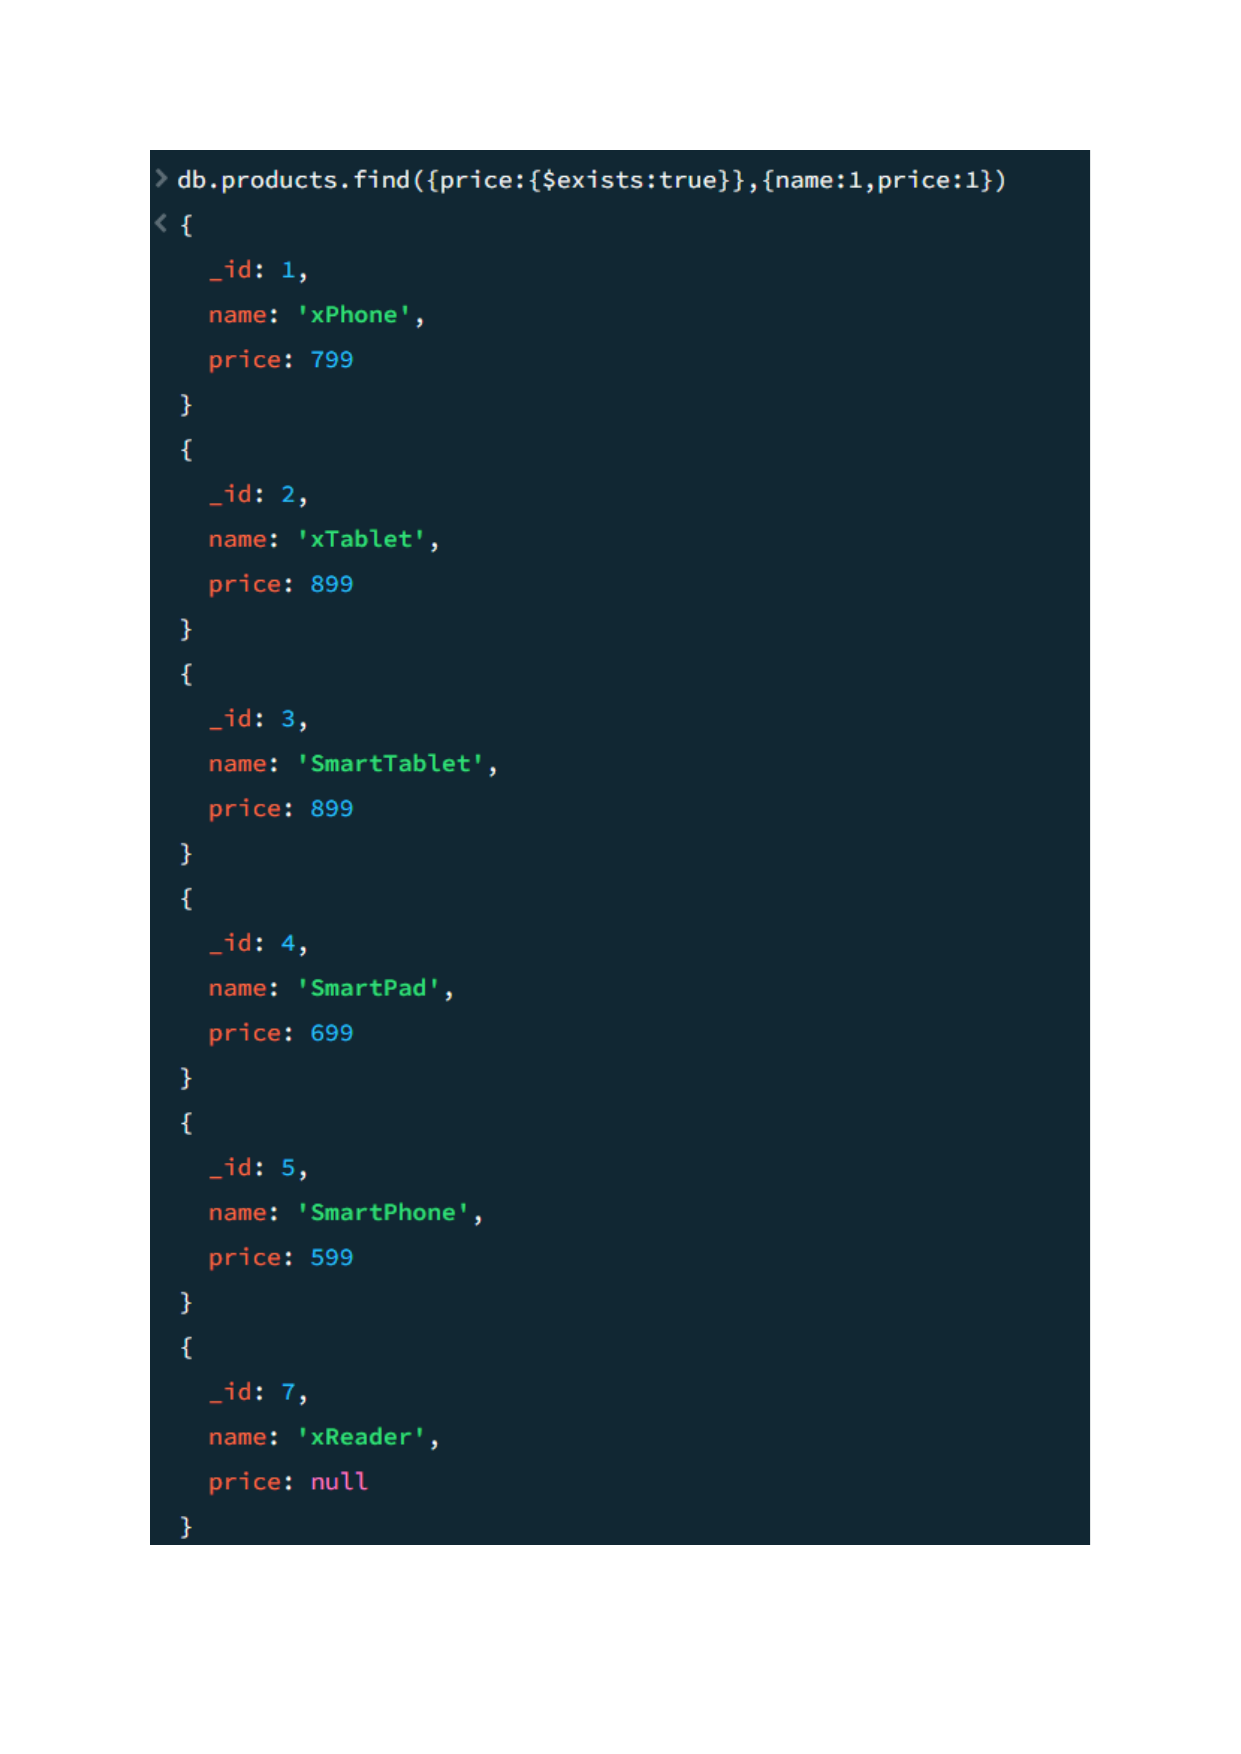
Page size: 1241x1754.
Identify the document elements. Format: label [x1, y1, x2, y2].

picture [150, 150, 1091, 1545]
